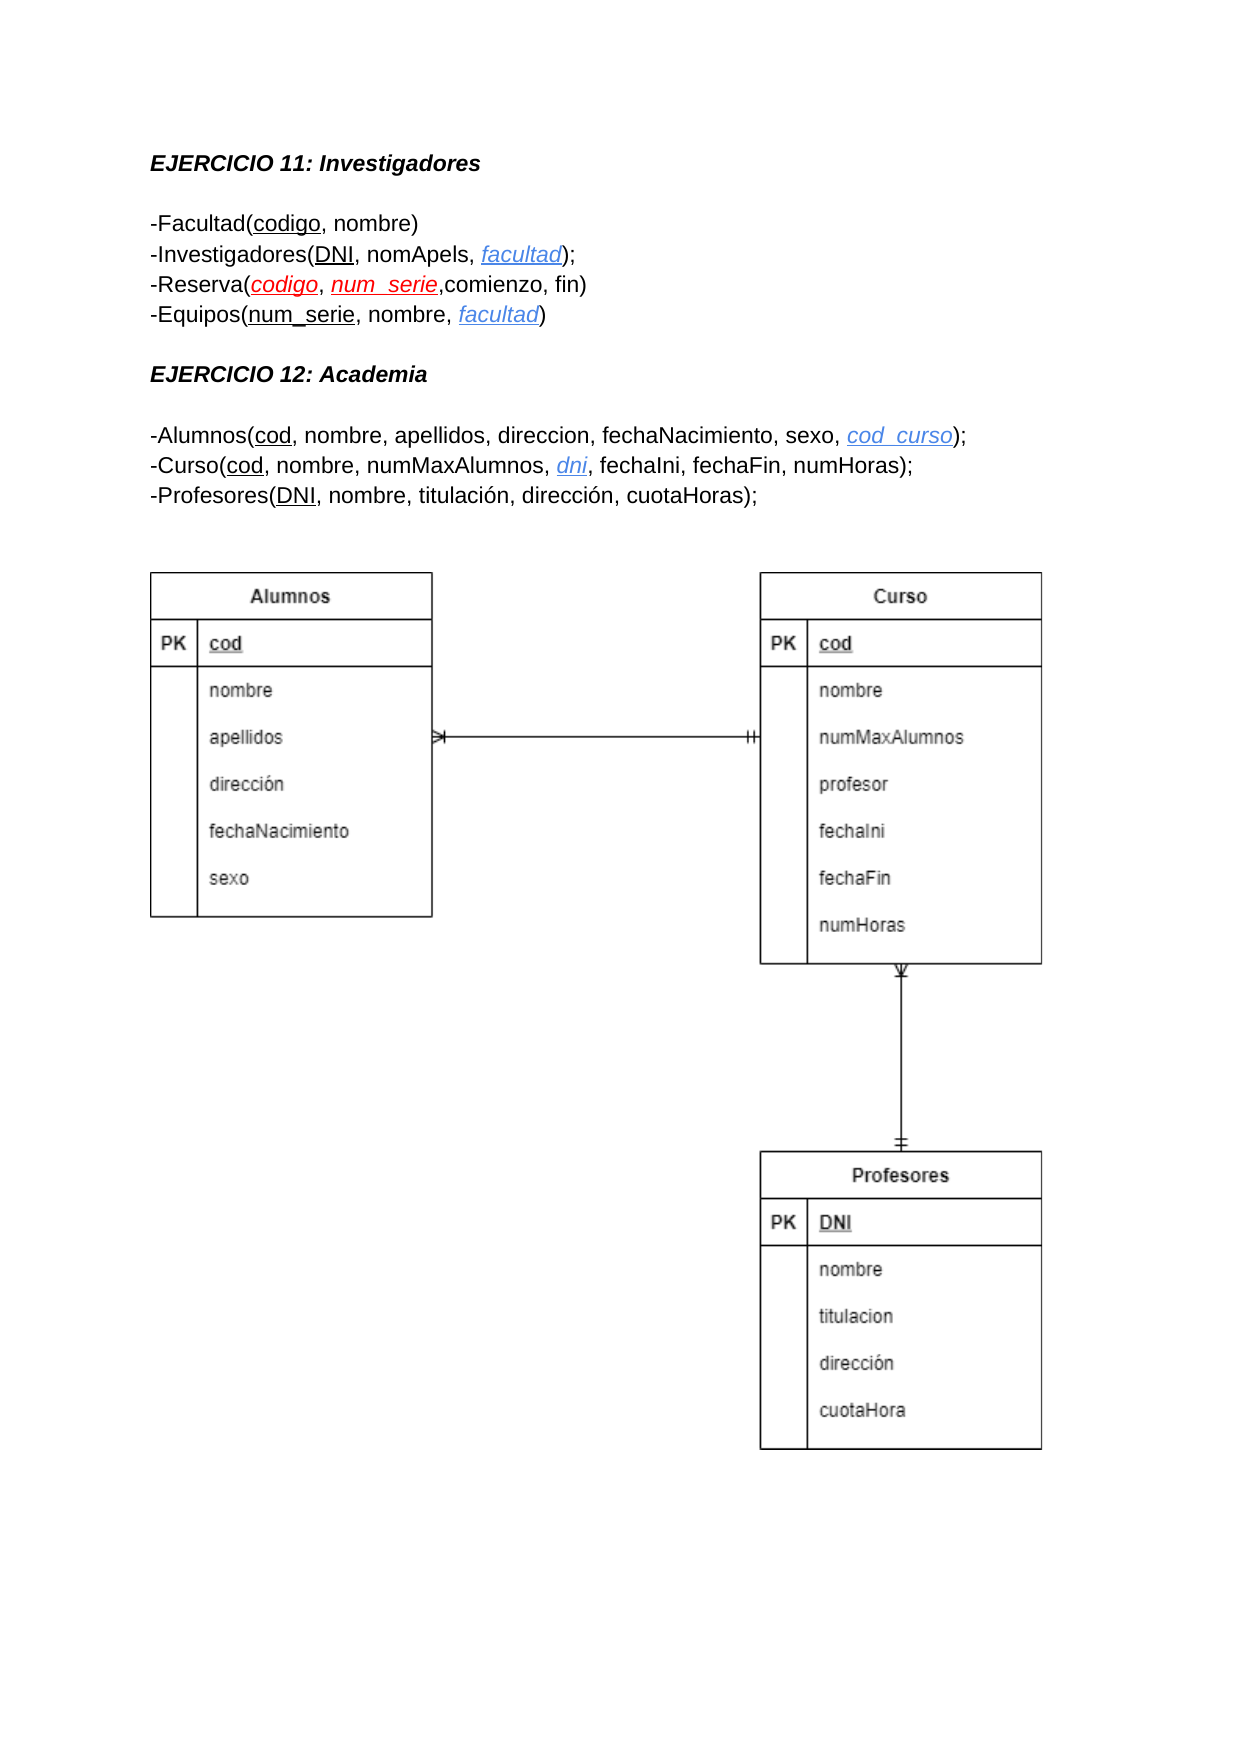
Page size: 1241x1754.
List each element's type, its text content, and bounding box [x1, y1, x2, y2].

text -Curso(cod, nombre, numMaxAlumnos, dni, fechaIni, fechaFin, numHoras); [150, 452, 1090, 478]
text -Profesores(DNI, nombre, titulación, dirección, cuotaHoras); [150, 482, 1090, 509]
text EJERCICIO 12: Academia [150, 361, 1090, 388]
text EJERCICIO 11: Investigadores [150, 150, 1090, 176]
text -Facultad(codigo, nombre) [150, 210, 1090, 237]
text -Reserva(codigo, num_serie,comienzo, fin) [150, 271, 1090, 297]
text -Alumnos(cod, nombre, apellidos, direccion, fechaNacimiento, sexo, cod_curso); [150, 422, 1090, 448]
picture [150, 572, 1043, 1450]
text -Equipos(num_serie, nombre, facultad) [150, 301, 1090, 327]
text -Investigadores(DNI, nomApels, facultad); [150, 241, 1090, 267]
